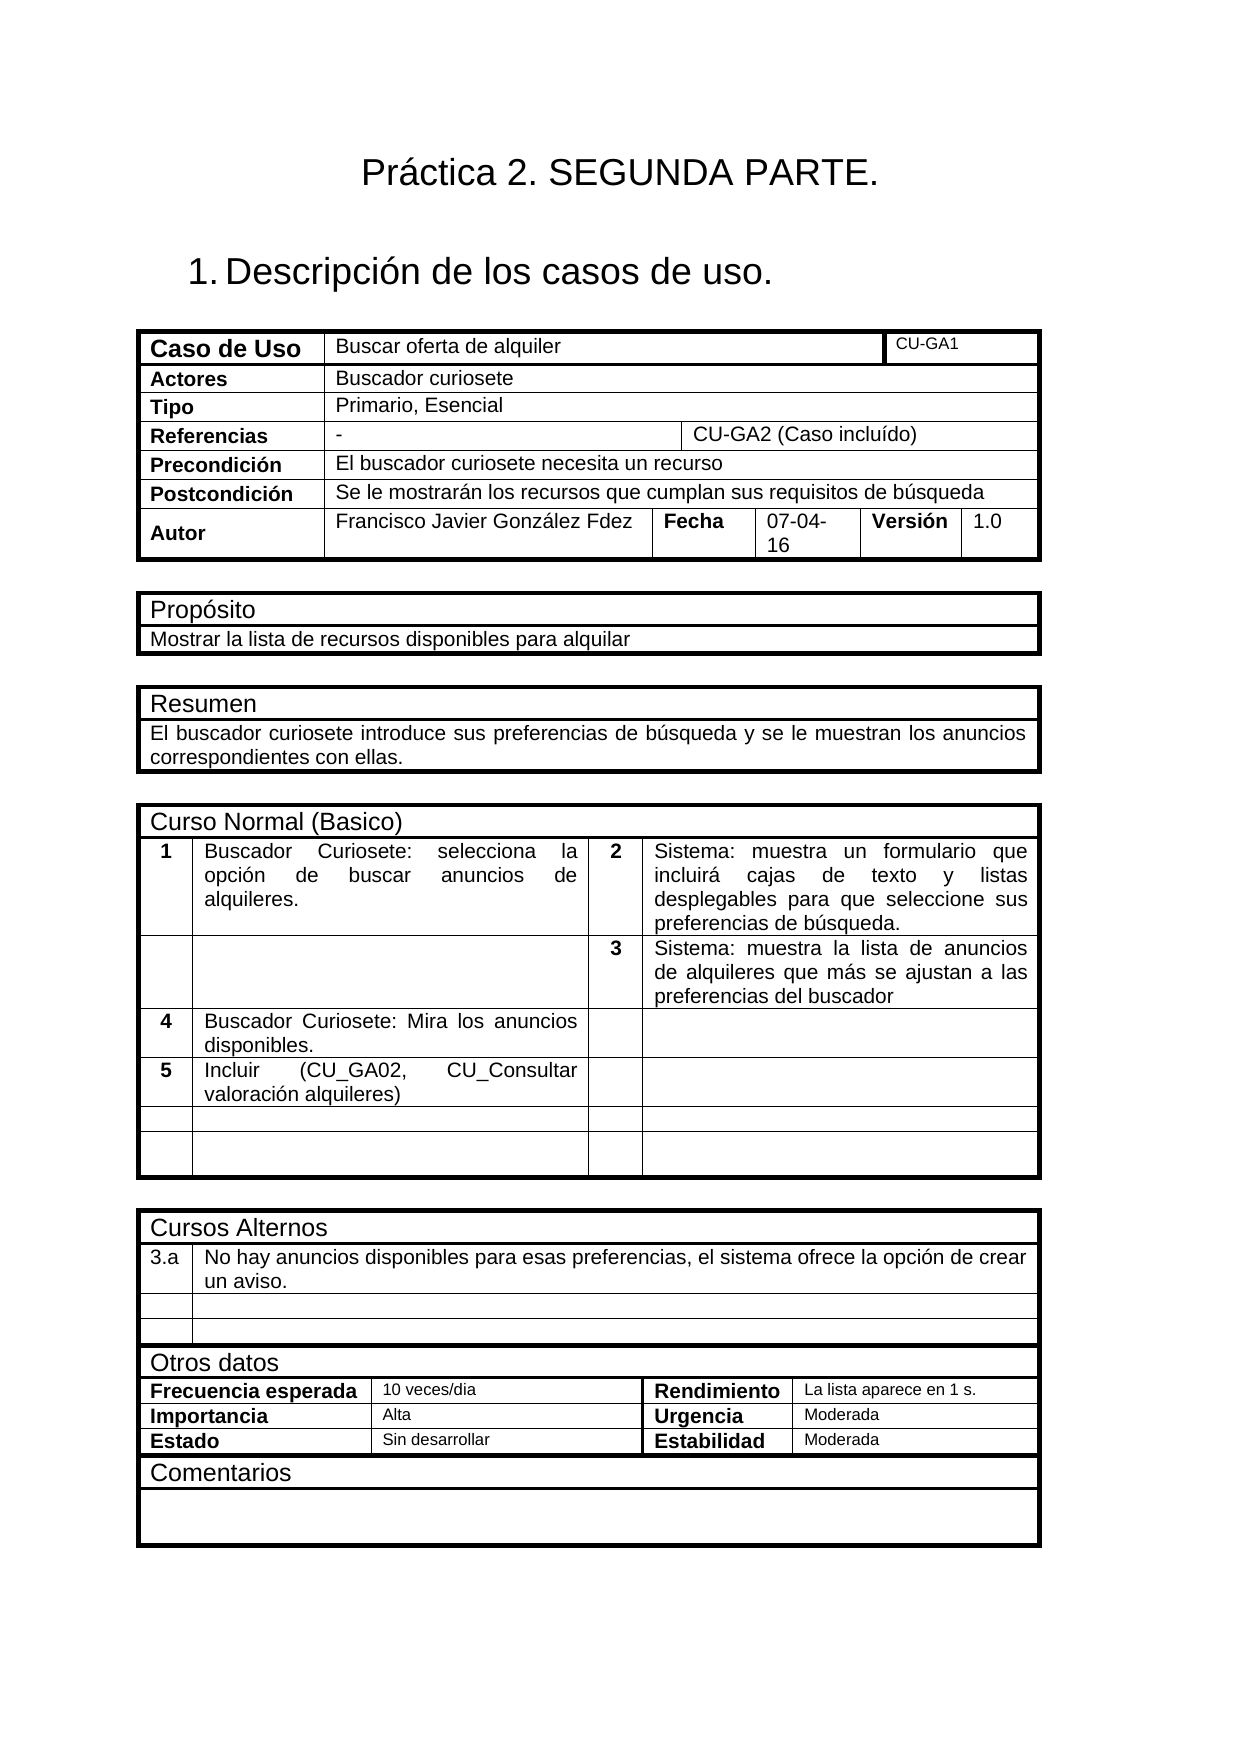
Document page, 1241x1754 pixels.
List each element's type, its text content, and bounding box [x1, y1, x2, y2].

table_cell Primario, Esencial [325, 393, 1037, 421]
table_cell [589, 1009, 642, 1057]
table_cell Francisco Javier González Fdez [325, 509, 652, 557]
table_cell 3.a [141, 1245, 192, 1293]
table_cell Alta [372, 1404, 641, 1428]
table_cell Sistema: muestra la lista de anuncios de alquileres que más se ajustan a las preferencias del buscador [643, 936, 1037, 1008]
table_header Caso de Uso [141, 334, 324, 362]
table_cell Sistema: muestra un formulario que incluirá cajas de texto y listas desplegables para que seleccione sus preferencias de búsqueda. [643, 839, 1037, 935]
table_cell Referencias [141, 422, 324, 450]
list Descripción de los casos de uso. [187, 249, 1090, 292]
table_cell Mostrar la lista de recursos disponibles para alquilar [141, 627, 1037, 651]
table_cell El buscador curiosete introduce sus preferencias de búsqueda y se le muestran los anuncios correspondientes con ellas. [141, 721, 1037, 769]
table_cell Importancia [141, 1404, 371, 1428]
table_cell El buscador curiosete necesita un recurso [325, 451, 1037, 479]
table_cell CU-GA2 (Caso incluído) [682, 422, 1037, 450]
table_cell La lista aparece en 1 s. [793, 1379, 1037, 1403]
table_cell 2 [589, 839, 642, 935]
table_header CU-GA1 [887, 334, 1037, 362]
table_cell [141, 1294, 192, 1318]
table_header Resumen [141, 689, 1037, 718]
table_cell 07-04-16 [756, 509, 860, 557]
table_cell [193, 1132, 588, 1175]
table_cell [643, 1107, 1037, 1131]
table_cell Buscador Curiosete: selecciona la opción de buscar anuncios de alquileres. [193, 839, 588, 935]
table_cell Fecha [653, 509, 755, 557]
table_cell [141, 936, 192, 1008]
table_cell Postcondición [141, 480, 324, 508]
table_cell [643, 1009, 1037, 1057]
table_cell Incluir (CU_GA02, CU_Consultar valoración alquileres) [193, 1058, 588, 1106]
table_cell Actores [141, 366, 324, 392]
table_cell [193, 936, 588, 1008]
table_cell Se le mostrarán los recursos que cumplan sus requisitos de búsqueda [325, 480, 1037, 508]
table_cell [589, 1107, 642, 1131]
table_header Curso Normal (Basico) [141, 807, 1037, 836]
table_cell [193, 1107, 588, 1131]
table_cell Precondición [141, 451, 324, 479]
table_cell [589, 1058, 642, 1106]
table_cell Frecuencia esperada [141, 1379, 371, 1403]
table_cell Versión [861, 509, 961, 557]
table_cell [141, 1107, 192, 1131]
table_cell Buscador curiosete [325, 366, 1037, 392]
table_cell Moderada [793, 1404, 1037, 1428]
table_cell No hay anuncios disponibles para esas preferencias, el sistema ofrece la opción de crear un aviso. [193, 1245, 1037, 1293]
table_header Buscar oferta de alquiler [325, 334, 882, 362]
table_cell - [325, 422, 681, 450]
table_cell [141, 1490, 1037, 1543]
table_cell 1 [141, 839, 192, 935]
table_cell [643, 1132, 1037, 1175]
table_cell 10 veces/dia [372, 1379, 641, 1403]
table_cell Tipo [141, 393, 324, 421]
table_cell 1.0 [962, 509, 1037, 557]
table_header Cursos Alternos [141, 1213, 1037, 1242]
table_cell [589, 1132, 642, 1175]
table_cell Comentarios [141, 1458, 1037, 1487]
table_cell Urgencia [644, 1404, 792, 1428]
table_cell 3 [589, 936, 642, 1008]
table_cell Estado [141, 1429, 371, 1453]
table_cell 5 [141, 1058, 192, 1106]
table_cell [193, 1294, 1037, 1318]
table_cell Estabilidad [644, 1429, 792, 1453]
table_cell Autor [141, 509, 324, 557]
table_cell Buscador Curiosete: Mira los anuncios disponibles. [193, 1009, 588, 1057]
table_cell [141, 1319, 192, 1343]
table_cell [643, 1058, 1037, 1106]
table_cell [193, 1319, 1037, 1343]
table_cell [141, 1132, 192, 1175]
table_cell Moderada [793, 1429, 1037, 1453]
table_header Propósito [141, 595, 1037, 624]
table_cell Rendimiento [644, 1379, 792, 1403]
text Práctica 2. SEGUNDA PARTE. [150, 150, 1090, 193]
table_cell Otros datos [141, 1348, 1037, 1376]
table_cell Sin desarrollar [372, 1429, 641, 1453]
table_cell 4 [141, 1009, 192, 1057]
